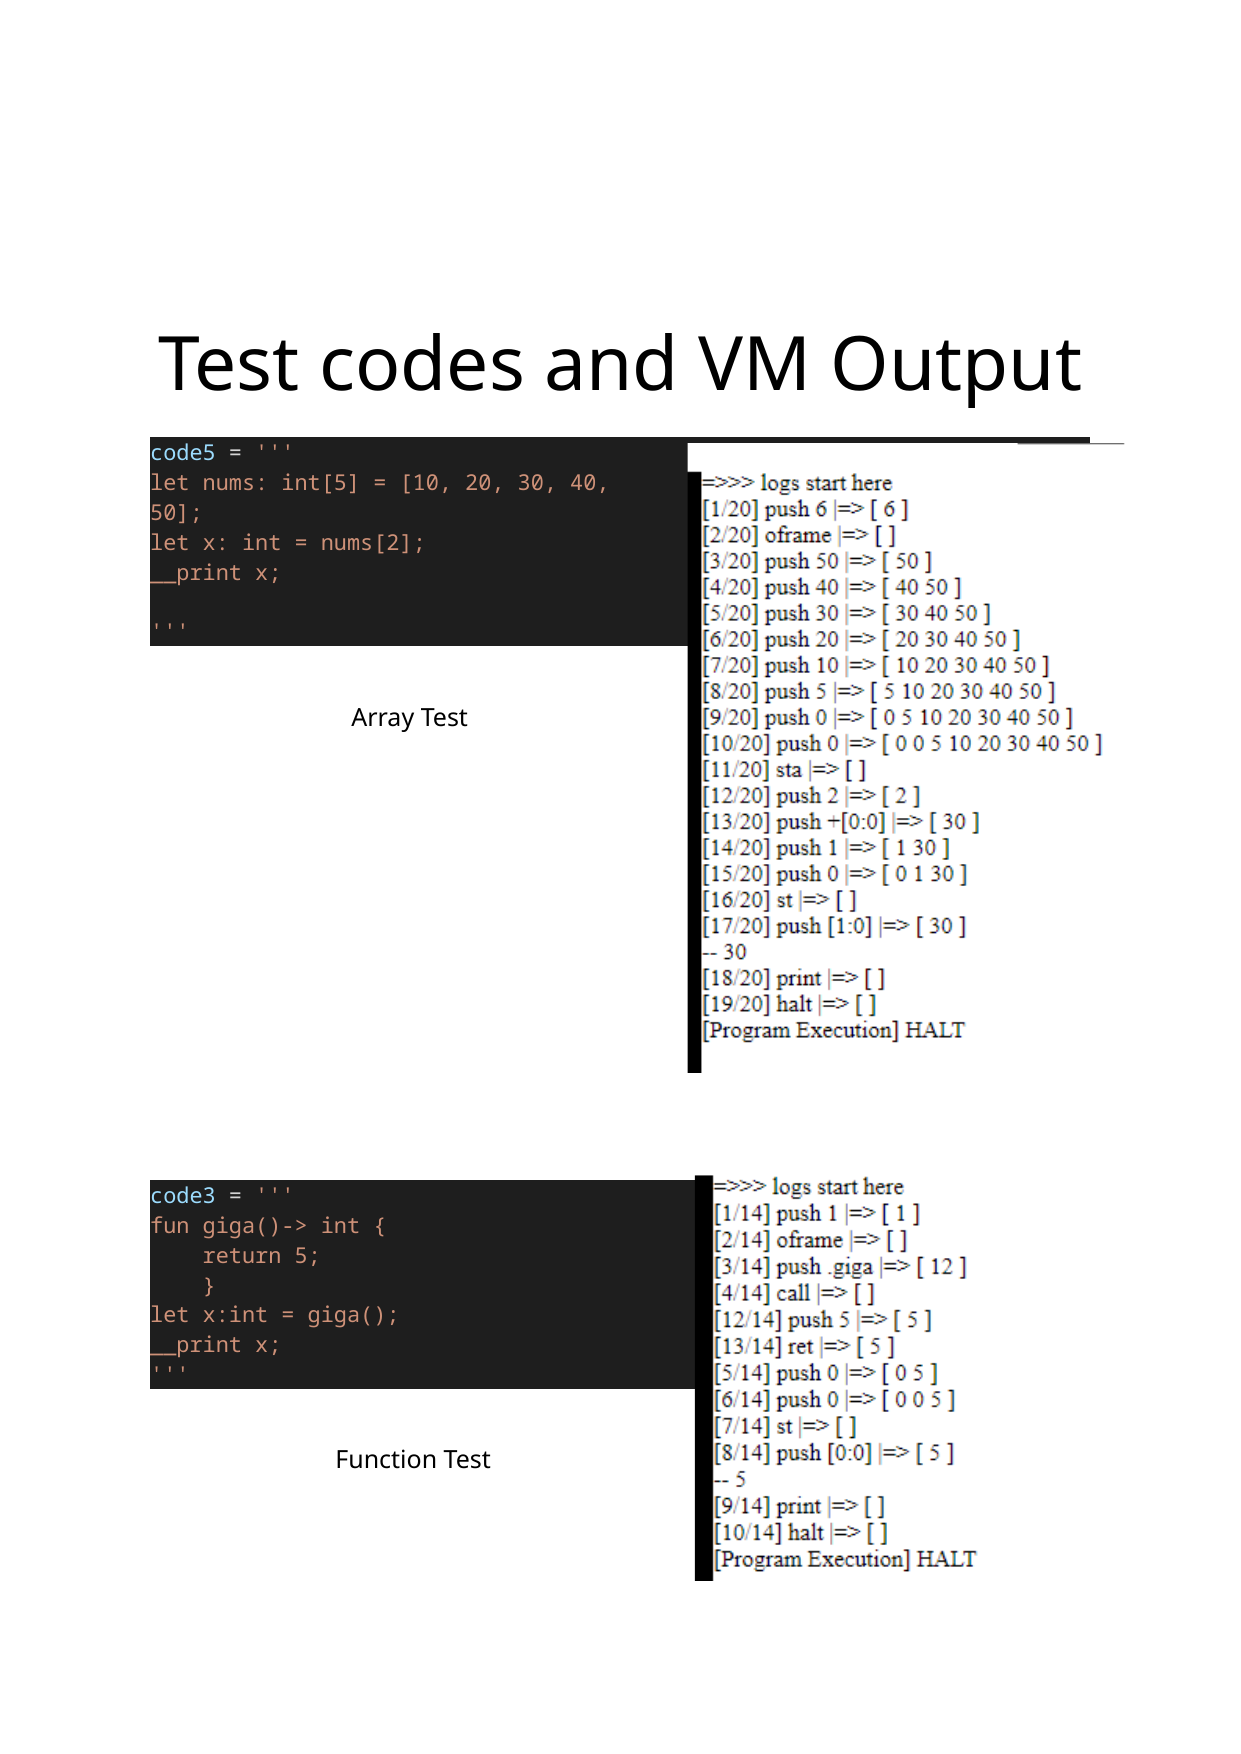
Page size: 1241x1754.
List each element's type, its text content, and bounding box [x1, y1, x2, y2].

text let x: int = nums[2]; [150, 527, 686, 556]
text let nums: int[5] = [10, 20, 30, 40, 50]; [150, 467, 686, 527]
text } [150, 1269, 693, 1299]
text return 5; [150, 1240, 693, 1269]
text let x:int = giga(); [150, 1299, 693, 1329]
text code3 = ''' [150, 1180, 693, 1210]
text fun giga()-> int { [150, 1210, 693, 1240]
text Array Test [150, 699, 686, 733]
picture [693, 1160, 1141, 1580]
text __print x; [150, 1329, 693, 1359]
text ''' [150, 1359, 693, 1389]
picture [686, 443, 1159, 1071]
text Function Test [150, 1442, 693, 1476]
text Test codes and VM Output [150, 310, 1090, 412]
text code5 = ''' [150, 437, 1090, 467]
text __print x; [150, 556, 686, 586]
text ''' [150, 616, 686, 646]
